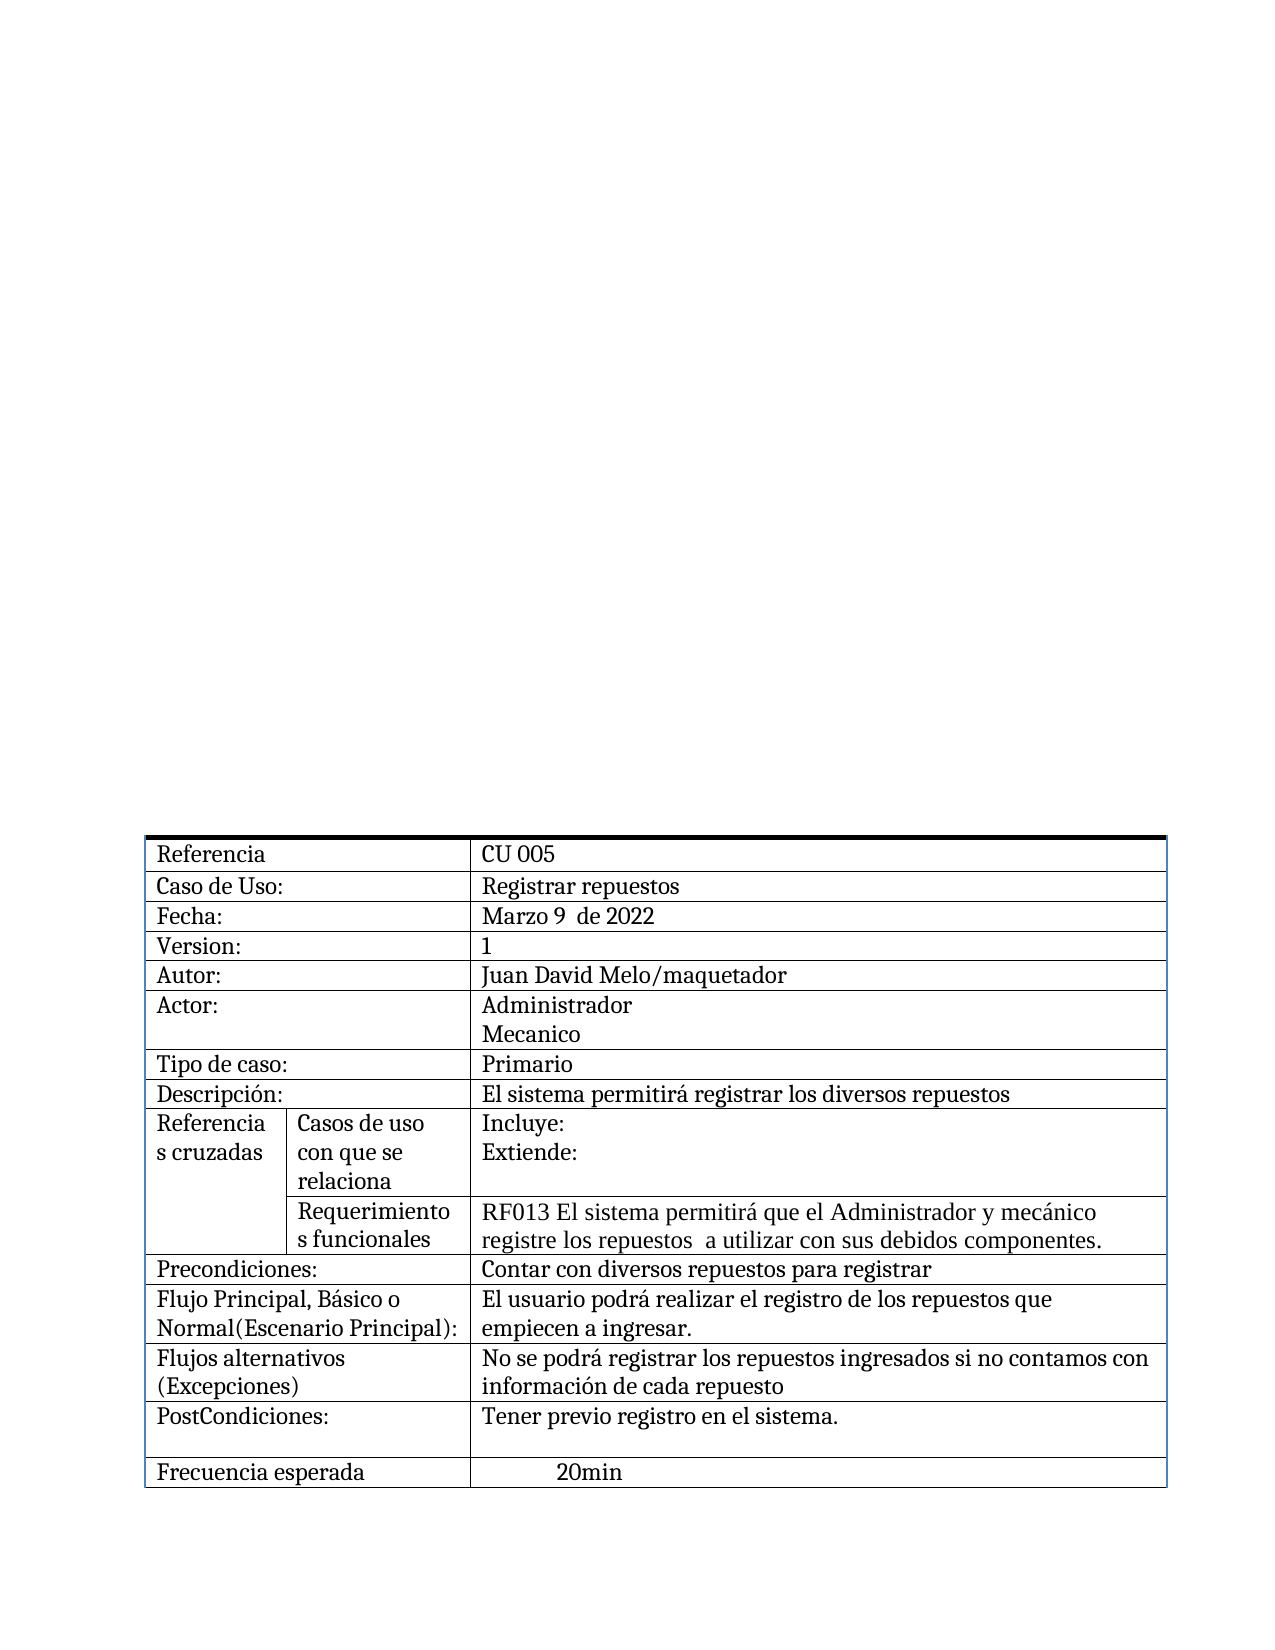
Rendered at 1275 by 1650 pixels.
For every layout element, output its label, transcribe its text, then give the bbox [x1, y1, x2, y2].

table_cell Incluye: Extiende: [471, 1109, 1166, 1196]
table_header CU 005 [471, 840, 1166, 871]
table_cell Version: [146, 932, 470, 960]
table_cell Flujo Principal, Básico o Normal(Escenario Principal): [146, 1285, 470, 1342]
table_cell No se podrá registrar los repuestos ingresados si no contamos con información de cada repuesto [471, 1344, 1166, 1401]
table_cell Fecha: [146, 902, 470, 931]
table_cell Primario [471, 1050, 1166, 1078]
table_cell Requerimientos funcionales [287, 1197, 470, 1254]
table_cell Caso de Uso: [146, 872, 470, 901]
table_cell Registrar repuestos [471, 872, 1166, 901]
table_header Referencia [146, 840, 470, 871]
table_cell Marzo 9 de 2022 [471, 902, 1166, 931]
table_cell 1 [471, 932, 1166, 960]
table_cell Tener previo registro en el sistema. [471, 1402, 1166, 1457]
table_cell El sistema permitirá registrar los diversos repuestos [471, 1080, 1166, 1108]
table_cell Descripción: [146, 1080, 470, 1108]
table_cell Flujos alternativos (Excepciones) [146, 1344, 470, 1401]
table_cell Juan David Melo/maquetador [471, 961, 1166, 990]
table_cell Casos de uso con que se relaciona [287, 1109, 470, 1196]
table_cell RF013 El sistema permitirá que el Administrador y mecánico registre los repuestos a utilizar con sus debidos componentes. [471, 1197, 1166, 1254]
table_cell Precondiciones: [146, 1255, 470, 1284]
table_cell El usuario podrá realizar el registro de los repuestos que empiecen a ingresar. [471, 1285, 1166, 1342]
table_cell Referencias cruzadas [146, 1109, 286, 1254]
table_cell Autor: [146, 961, 470, 990]
table_cell Frecuencia esperada [146, 1458, 470, 1487]
table_cell 20min [471, 1458, 1166, 1487]
table_cell Administrador Mecanico [471, 991, 1166, 1049]
table_cell Tipo de caso: [146, 1050, 470, 1078]
table_cell Contar con diversos repuestos para registrar [471, 1255, 1166, 1284]
table_cell Actor: [146, 991, 470, 1049]
table_cell PostCondiciones: [146, 1402, 470, 1457]
